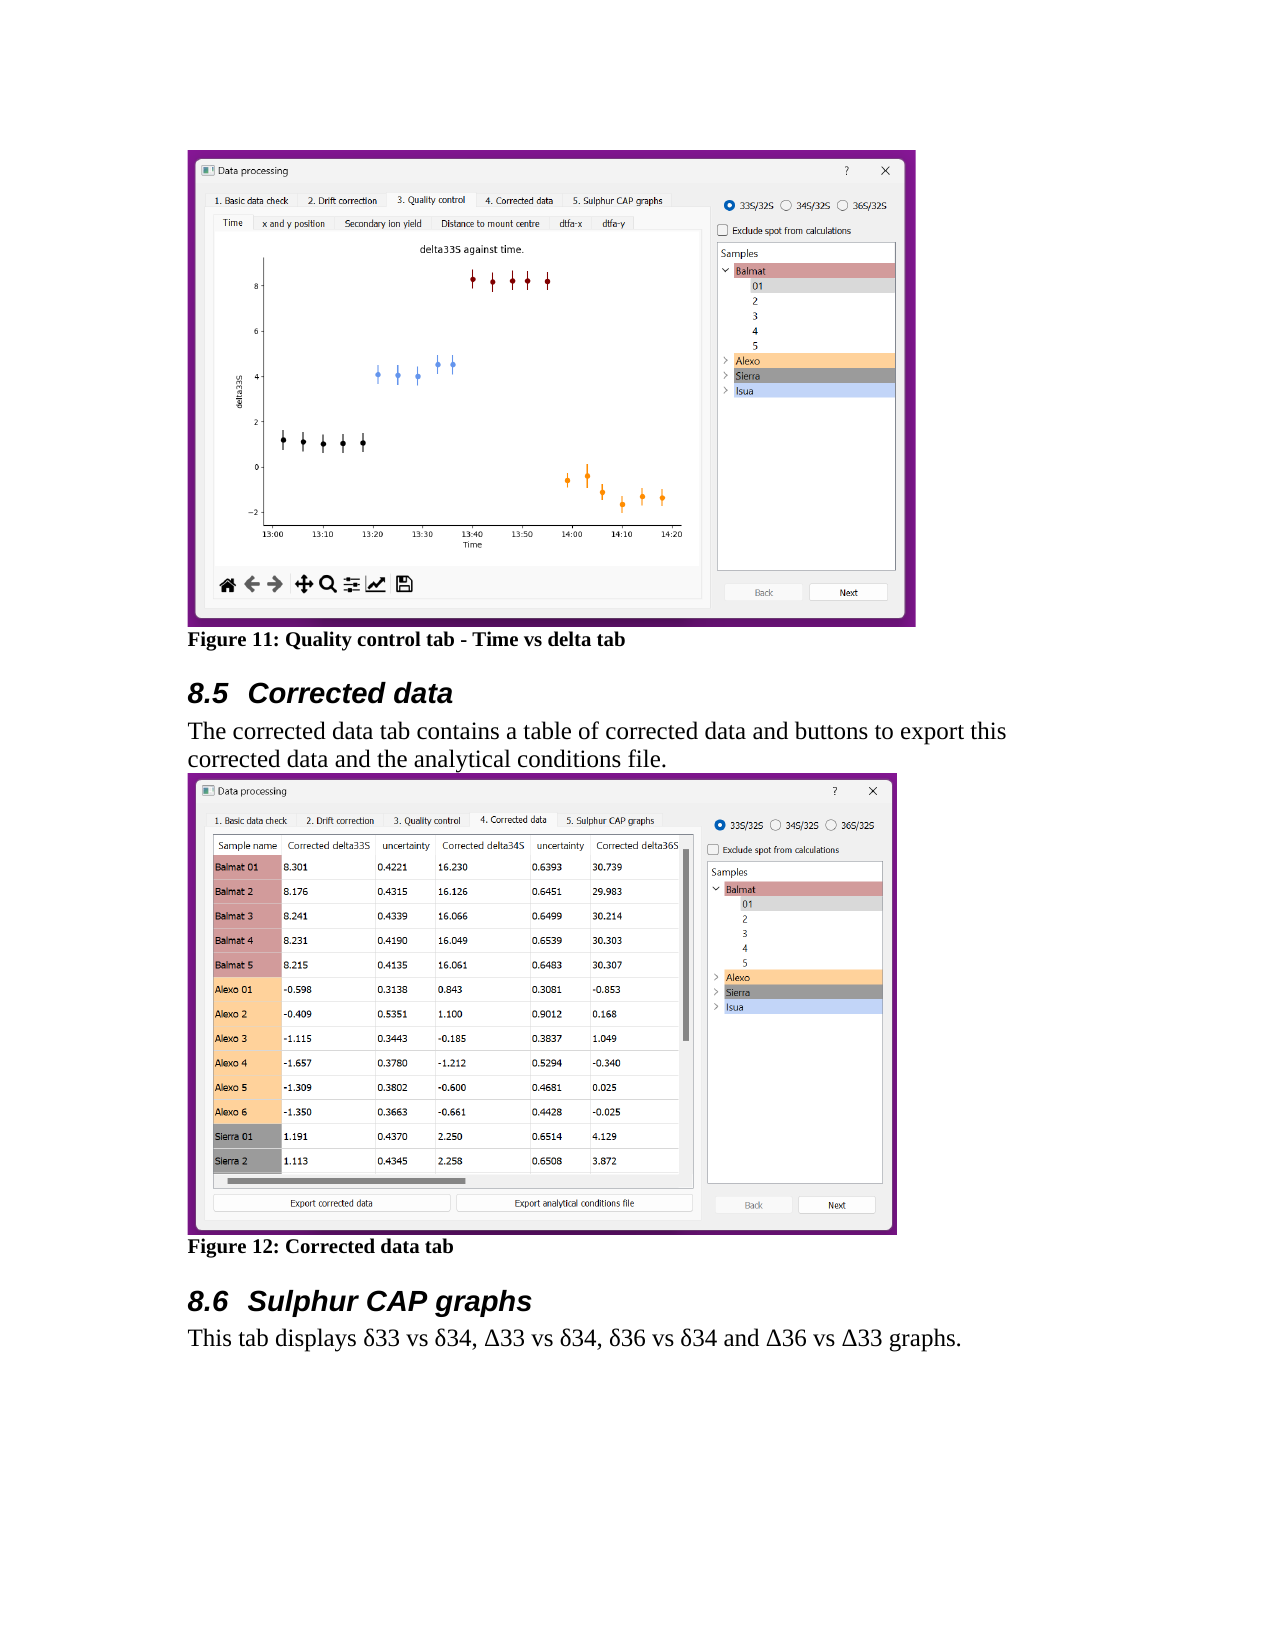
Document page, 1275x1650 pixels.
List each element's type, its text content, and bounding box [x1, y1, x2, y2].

text This tab displays δ33 vs δ34, Δ33 vs δ34, δ36 vs δ34 and Δ36 vs Δ33 graphs. [187, 1323, 1087, 1352]
picture [187, 150, 916, 627]
text Figure 12: Corrected data tab [187, 1234, 1087, 1258]
text The corrected data tab contains a table of corrected data and buttons to export this corrected data and the analytical conditions file. [187, 716, 1087, 773]
picture [187, 773, 897, 1235]
subtitle Corrected data [187, 676, 1087, 709]
subtitle Sulphur CAP graphs [187, 1283, 1087, 1317]
text Figure 11: Quality control tab - Time vs delta tab [187, 627, 1087, 651]
